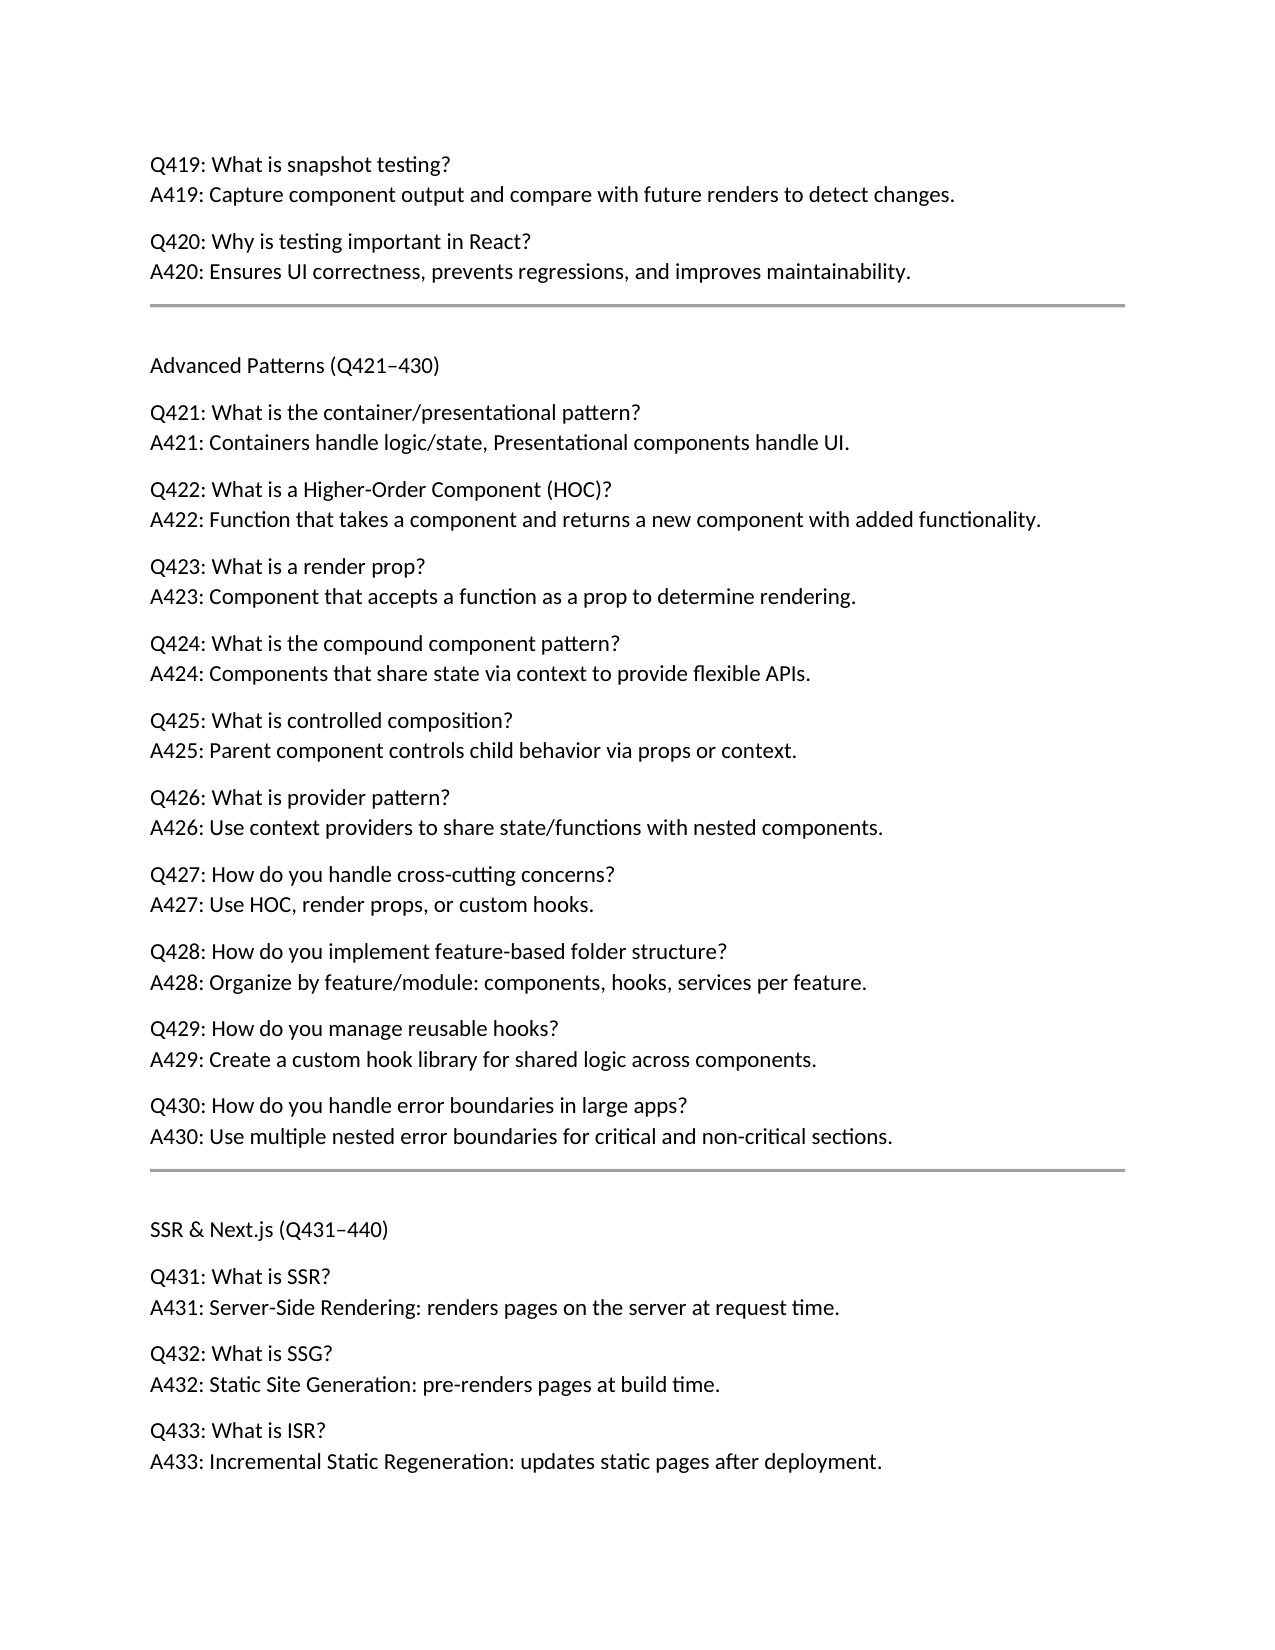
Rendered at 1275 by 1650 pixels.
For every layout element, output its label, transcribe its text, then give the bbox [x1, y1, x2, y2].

text Advanced Patterns (Q421–430) [150, 351, 1125, 379]
text Q433: What is ISR? A433: Incremental Static Regeneration: updates static pages after deployment. [150, 1417, 1125, 1475]
text Q426: What is provider pattern? A426: Use context providers to share state/functions with nested components. [150, 783, 1125, 842]
text Q430: How do you handle error boundaries in large apps? A430: Use multiple nested error boundaries for critical and non-critical sections. [150, 1092, 1125, 1150]
text SSR & Next.js (Q431–440) [150, 1216, 1125, 1244]
text Q429: How do you manage reusable hooks? A429: Create a custom hook library for shared logic across components. [150, 1014, 1125, 1073]
text Q421: What is the container/presentational pattern? A421: Containers handle logic/state, Presentational components handle UI. [150, 398, 1125, 456]
text Q427: How do you handle cross-cutting concerns? A427: Use HOC, render props, or custom hooks. [150, 860, 1125, 919]
text Q422: What is a Higher-Order Component (HOC)? A422: Function that takes a component and returns a new component with added functionality. [150, 475, 1125, 533]
text Q432: What is SSG? A432: Static Site Generation: pre-renders pages at build time. [150, 1339, 1125, 1398]
text Q420: Why is testing important in React? A420: Ensures UI correctness, prevents regressions, and improves maintainability. [150, 227, 1125, 285]
text Q423: What is a render prop? A423: Component that accepts a function as a prop to determine rendering. [150, 552, 1125, 610]
text Q424: What is the compound component pattern? A424: Components that share state via context to provide flexible APIs. [150, 629, 1125, 687]
text Q428: How do you implement feature-based folder structure? A428: Organize by feature/module: components, hooks, services per feature. [150, 937, 1125, 996]
text Q425: What is controlled composition? A425: Parent component controls child behavior via props or context. [150, 706, 1125, 764]
text Q419: What is snapshot testing? A419: Capture component output and compare with future renders to detect changes. [150, 150, 1125, 208]
text Q431: What is SSR? A431: Server-Side Rendering: renders pages on the server at request time. [150, 1262, 1125, 1321]
